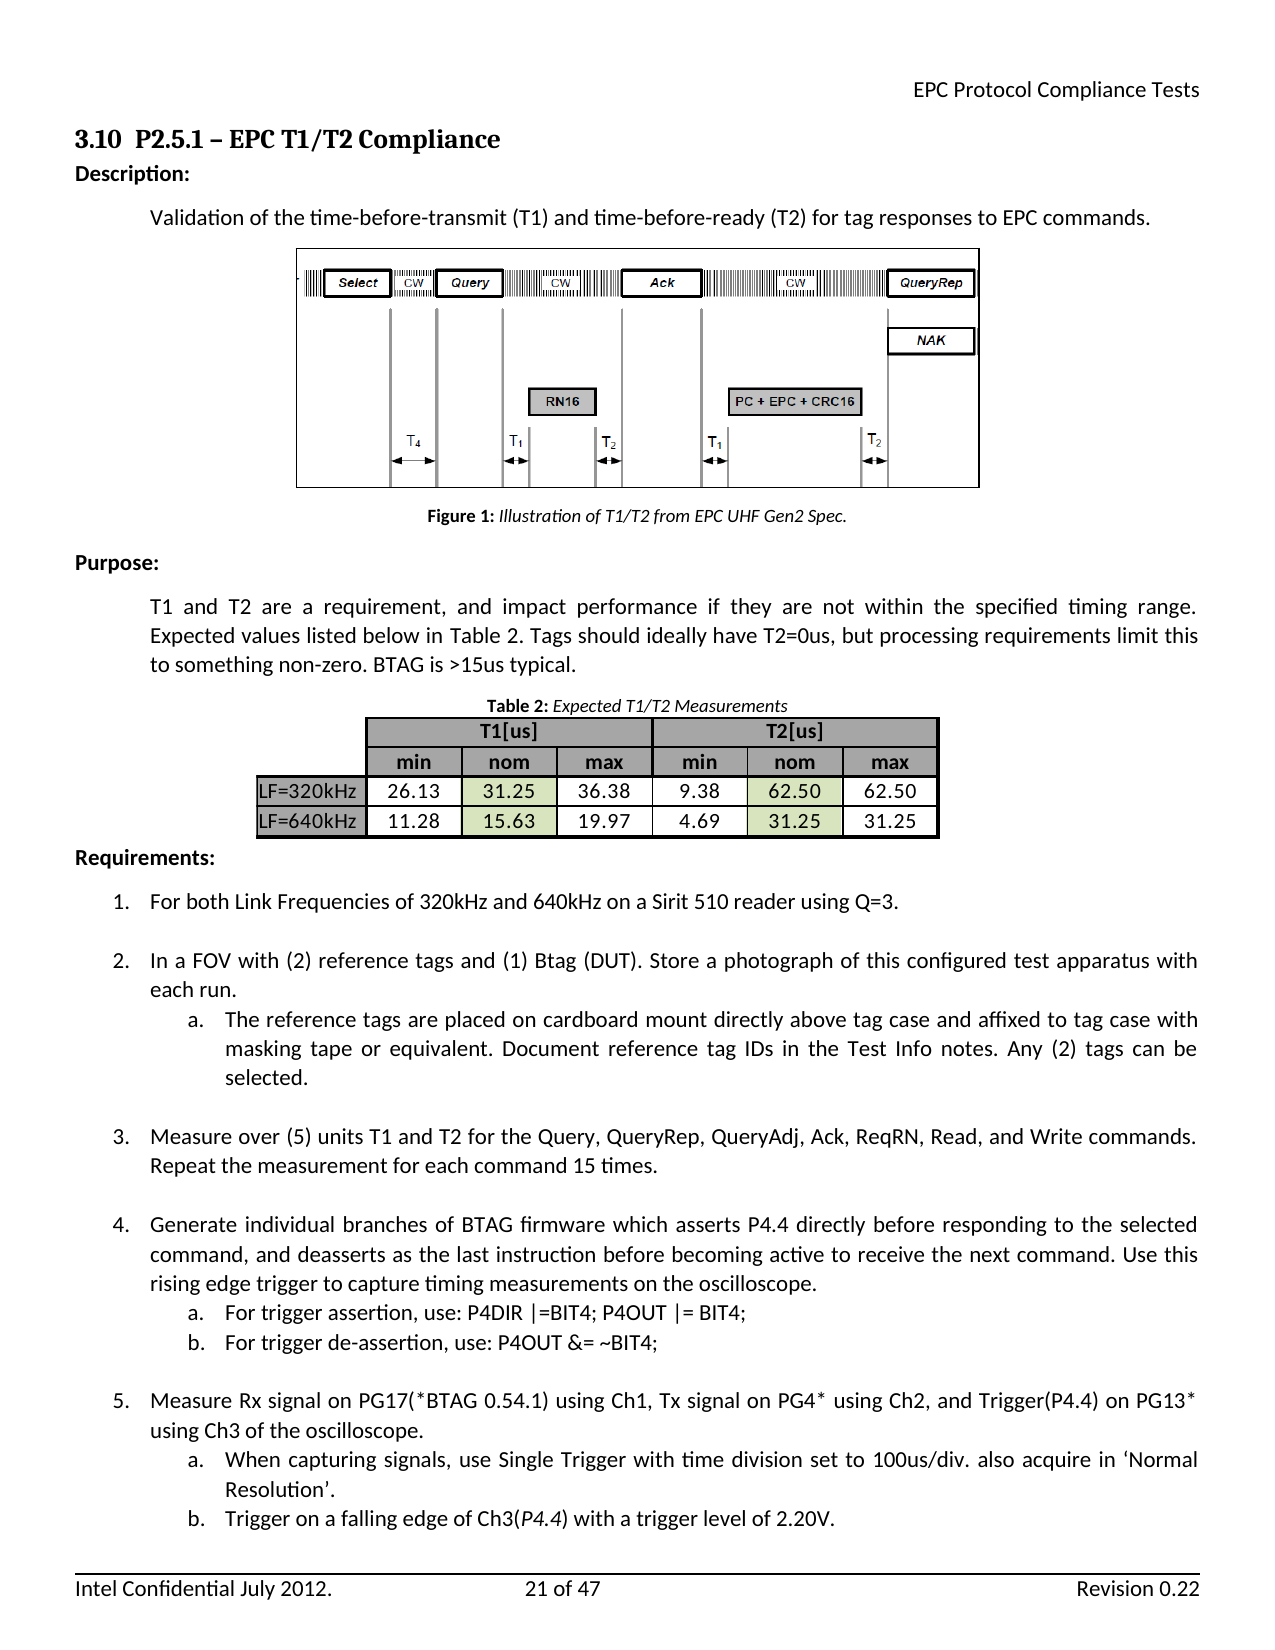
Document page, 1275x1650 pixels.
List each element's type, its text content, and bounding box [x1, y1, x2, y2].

list Measure Rx signal on PG17(*BTAG 0.54.1) using Ch1, Tx signal on PG4* using Ch2, and Trigger(P4.4) on PG13* using Ch3 of the oscilloscope. [112, 1387, 1200, 1444]
list For trigger de-assertion, use: P4OUT &= ~BIT4; [187, 1328, 1200, 1356]
list For trigger assertion, use: P4DIR |=BIT4; P4OUT |= BIT4; [187, 1298, 1200, 1326]
list Measure over (5) units T1 and T2 for the Query, QueryRep, QueryAdj, Ack, ReqRN, Read, and Write commands. Repeat the measurement for each command 15 times. [112, 1122, 1200, 1179]
list Generate individual branches of BTAG firmware which asserts P4.4 directly before responding to the selected command, and deasserts as the last instruction before becoming active to receive the next command. Use this rising edge trigger to capture timing measurements on the oscilloscope. [112, 1210, 1200, 1297]
subtitle Purpose: [75, 548, 1200, 576]
list For both Link Frequencies of 320kHz and 640kHz on a Sirit 510 reader using Q=3. [112, 887, 1200, 915]
subtitle Requirements: [75, 843, 1200, 871]
text T1 and T2 are a requirement, and impact performance if they are not within the specified timing range. Expected values listed below in Table 2. Tags should ideally have T2=0us, but processing requirements limit this to something non-zero. BTAG is >15us typical. [75, 592, 1200, 679]
list The reference tags are placed on cardboard mount directly above tag case and affixed to tag case with masking tape or equivalent. Document reference tag IDs in the Test Info notes. Any (2) tags can be selected. [187, 1005, 1200, 1091]
list In a FOV with (2) reference tags and (1) Btag (DUT). Store a photograph of this configured test apparatus with each run. [112, 946, 1200, 1003]
subtitle P2.5.1 – EPC T1/T2 Compliance [75, 124, 1200, 155]
text Validation of the time-before-transmit (T1) and time-before-ready (T2) for tag responses to EPC commands. [150, 203, 1200, 232]
list When capturing signals, use Single Trigger with time division set to 100us/div. also acquire in ‘Normal Resolution’. [187, 1445, 1200, 1503]
list Trigger on a falling edge of Ch3(P4.4) with a trigger level of 2.20V. [187, 1504, 1200, 1532]
subtitle Description: [75, 159, 1200, 188]
picture [297, 249, 978, 487]
